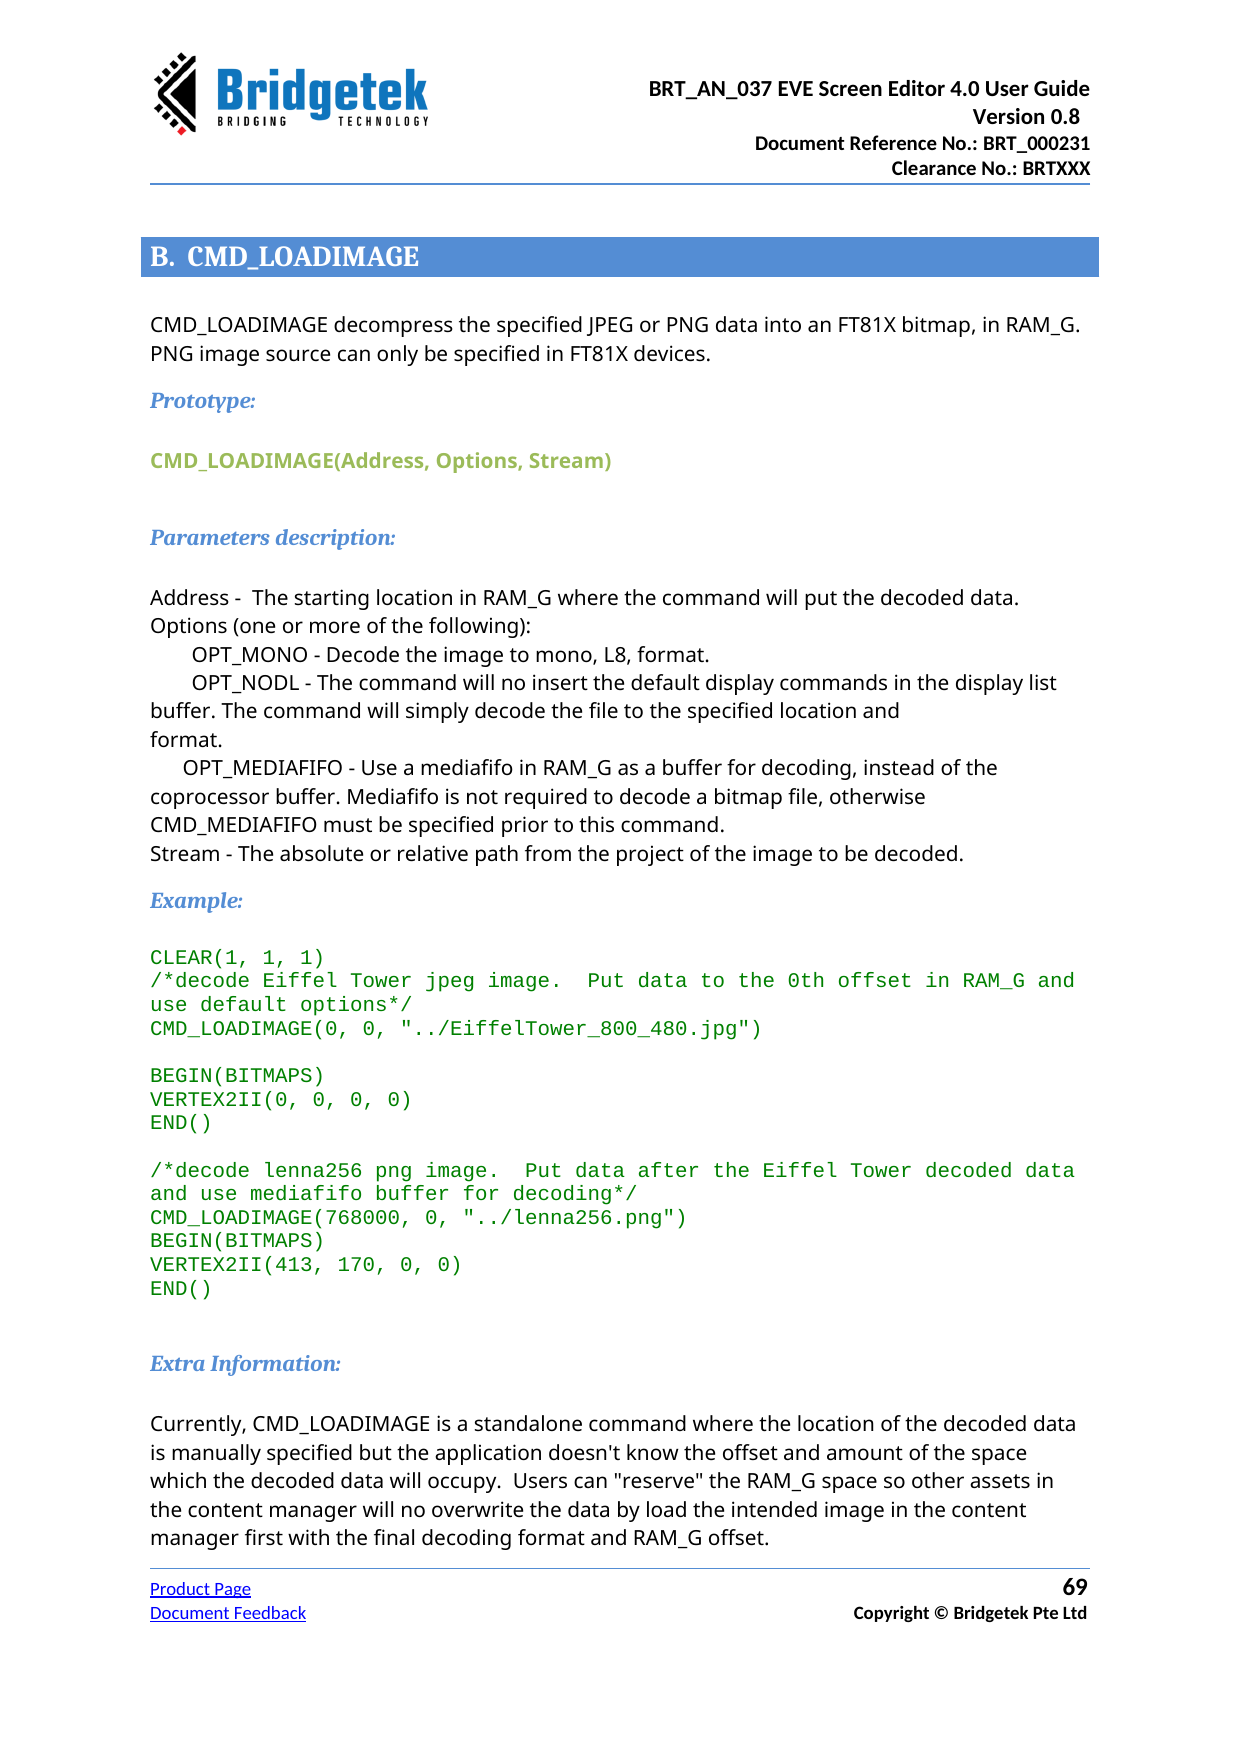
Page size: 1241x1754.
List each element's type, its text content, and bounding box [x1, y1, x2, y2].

text CLEAR(1, 1, 1) [150, 947, 1090, 970]
subtitle Extra Information: [150, 1351, 1090, 1377]
text END() [150, 1278, 1090, 1301]
text END() [150, 1112, 1090, 1136]
subtitle Parameters description: [150, 524, 1090, 551]
text Stream - The absolute or relative path from the project of the image to be decoded. [150, 839, 1090, 867]
text CMD_LOADIMAGE decompress the specified JPEG or PNG data into an FT81X bitmap, in RAM_G. PNG image source can only be specified in FT81X devices. [150, 310, 1090, 367]
text /*decode lenna256 png image. Put data after the Eiffel Tower decoded data and use mediafifo buffer for decoding*/ [150, 1159, 1090, 1207]
text Options (one or more of the following): [150, 611, 1090, 640]
subtitle Example: [150, 888, 1090, 914]
picture [146, 48, 429, 137]
text OPT_MONO - Decode the image to mono, L8, format. [150, 640, 1090, 668]
text /*decode Eiffel Tower jpeg image. Put data to the 0th offset in RAM_G and use default options*/ [150, 970, 1090, 1018]
text BEGIN(BITMAPS) [150, 1231, 1090, 1254]
text VERTEX2II(413, 170, 0, 0) [150, 1254, 1090, 1278]
text BEGIN(BITMAPS) [150, 1065, 1090, 1089]
text VERTEX2II(0, 0, 0, 0) [150, 1089, 1090, 1112]
subtitle CMD_LOADIMAGE [142, 238, 1098, 276]
text CMD_LOADIMAGE(768000, 0, "../lenna256.png") [150, 1207, 1090, 1231]
text CMD_LOADIMAGE(Address, Options, Stream) [150, 447, 1090, 475]
text Address - The starting location in RAM_G where the command will put the decoded data. [150, 583, 1090, 611]
text OPT_MEDIAFIFO - Use a mediafifo in RAM_G as a buffer for decoding, instead of the coprocessor buffer. Mediafifo is not required to decode a bitmap file, otherwise CMD_MEDIAFIFO must be specified prior to this command. [150, 753, 1090, 839]
text OPT_NODL - The command will no insert the default display commands in the display list buffer. The command will simply decode the file to the specified location and format. [150, 668, 1090, 753]
text CMD_LOADIMAGE(0, 0, "../EiffelTower_800_480.jpg") [150, 1018, 1090, 1041]
subtitle Prototype: [150, 388, 1090, 414]
